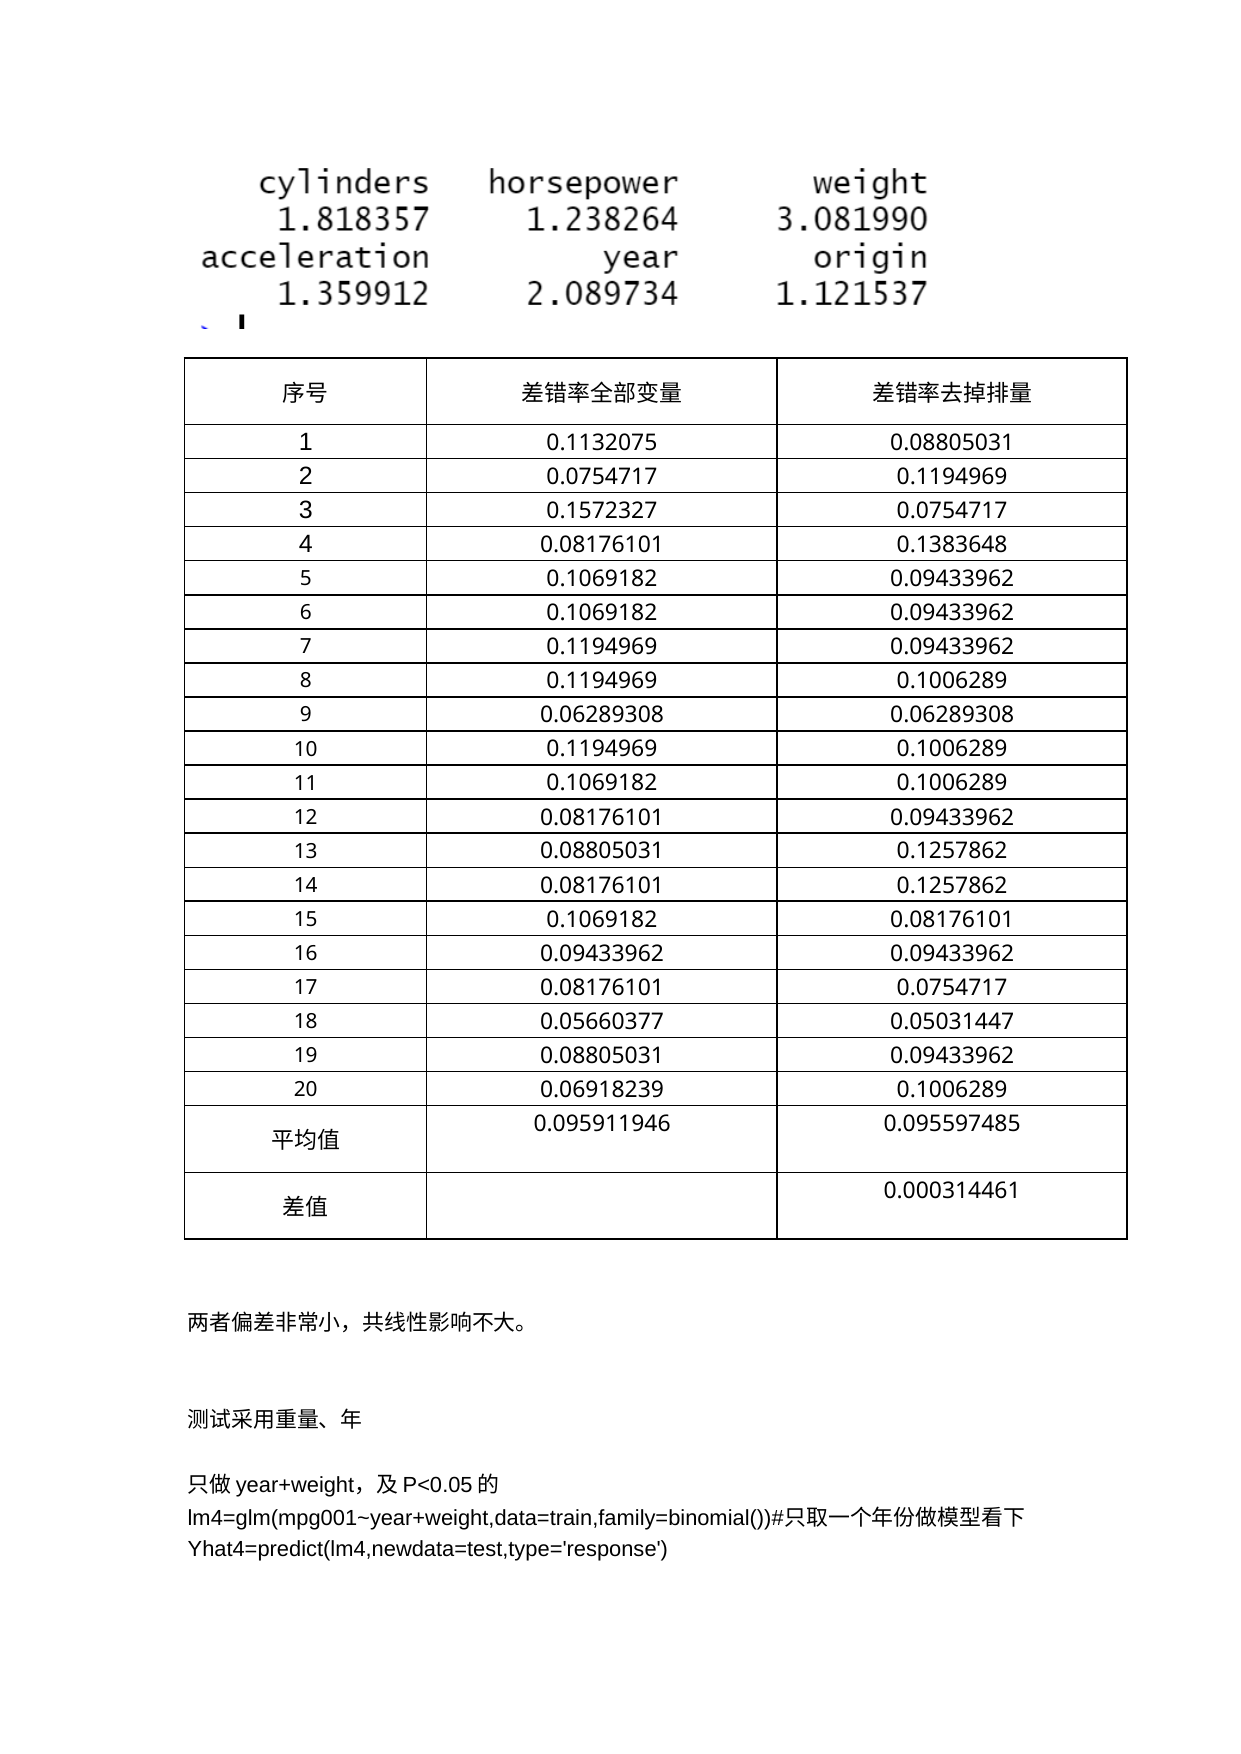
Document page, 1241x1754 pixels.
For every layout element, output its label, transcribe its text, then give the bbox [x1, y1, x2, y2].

table_cell 0.1194969 [427, 732, 776, 764]
table_cell 0.1069182 [427, 596, 776, 628]
text 测试采用重量、年 [187, 1402, 1053, 1434]
table_cell [427, 1173, 776, 1238]
table_cell 0.06289308 [427, 698, 776, 730]
table_cell 7 [185, 630, 426, 662]
table_cell 0.0754717 [427, 459, 776, 492]
table_cell 平均值 [185, 1106, 426, 1171]
table_cell 0.09433962 [778, 596, 1126, 628]
table_cell 0.1572327 [427, 493, 776, 526]
table_cell 18 [185, 1004, 426, 1037]
table_header 差错率全部变量 [427, 359, 776, 423]
table_cell 0.08176101 [427, 970, 776, 1003]
table_cell 0.08805031 [427, 834, 776, 866]
table_cell 0.1006289 [778, 664, 1126, 696]
table_cell 0.000314461 [778, 1173, 1126, 1238]
table_cell 2 [185, 459, 426, 492]
table_cell 0.06289308 [778, 698, 1126, 730]
table_cell 0.08805031 [427, 1038, 776, 1071]
table_cell 3 [185, 493, 426, 526]
table_cell 0.1069182 [427, 561, 776, 594]
table_cell 0.0754717 [778, 493, 1126, 526]
table_cell 0.1257862 [778, 868, 1126, 900]
text 两者偏差非常小，共线性影响不大。 [187, 1304, 1053, 1337]
table_cell 0.1194969 [778, 459, 1126, 492]
table_cell 6 [185, 596, 426, 628]
table_cell 0.095597485 [778, 1106, 1126, 1171]
text 只做year+weight，及P<0.05的 [187, 1467, 1053, 1499]
table_cell 0.09433962 [778, 936, 1126, 968]
table_cell 17 [185, 970, 426, 1003]
table_cell 0.08176101 [427, 868, 776, 900]
table_cell 0.1257862 [778, 834, 1126, 866]
table_cell 0.09433962 [778, 800, 1126, 832]
table_cell 0.1006289 [778, 766, 1126, 798]
table_cell 1 [185, 425, 426, 458]
table_cell 0.095911946 [427, 1106, 776, 1171]
table_cell 差值 [185, 1173, 426, 1238]
table_cell 0.05031447 [778, 1004, 1126, 1037]
table_cell 0.08176101 [427, 527, 776, 560]
table_cell 14 [185, 868, 426, 900]
text lm4=glm(mpg001~year+weight,data=train,family=binomial())#只取一个年份做模型看下 [187, 1499, 1053, 1532]
table_cell 0.1383648 [778, 527, 1126, 560]
table_cell 0.09433962 [778, 1038, 1126, 1071]
table_cell 16 [185, 936, 426, 968]
table_cell 8 [185, 664, 426, 696]
table_cell 0.08805031 [778, 425, 1126, 458]
table_cell 10 [185, 732, 426, 764]
table_cell 4 [185, 527, 426, 560]
table_cell 0.1006289 [778, 1072, 1126, 1105]
table_cell 0.0754717 [778, 970, 1126, 1003]
table_cell 0.06918239 [427, 1072, 776, 1105]
table_cell 13 [185, 834, 426, 866]
table_header 序号 [185, 359, 426, 423]
table_cell 0.08176101 [778, 902, 1126, 934]
table_cell 5 [185, 561, 426, 594]
table_header 差错率去掉排量 [778, 359, 1126, 423]
text Yhat4=predict(lm4,newdata=test,type='response') [187, 1532, 1053, 1564]
table_cell 11 [185, 766, 426, 798]
table_cell 0.1069182 [427, 766, 776, 798]
table_cell 9 [185, 698, 426, 730]
table_cell 0.09433962 [778, 630, 1126, 662]
table_cell 0.1006289 [778, 732, 1126, 764]
table_cell 20 [185, 1072, 426, 1105]
table_cell 0.1194969 [427, 664, 776, 696]
table_cell 0.09433962 [778, 561, 1126, 594]
table_cell 0.05660377 [427, 1004, 776, 1037]
table_cell 0.09433962 [427, 936, 776, 968]
table_cell 15 [185, 902, 426, 934]
table_cell 0.1132075 [427, 425, 776, 458]
picture [187, 162, 1053, 329]
table_cell 19 [185, 1038, 426, 1071]
table_cell 0.1069182 [427, 902, 776, 934]
table_cell 0.08176101 [427, 800, 776, 832]
table_cell 0.1194969 [427, 630, 776, 662]
table_cell 12 [185, 800, 426, 832]
